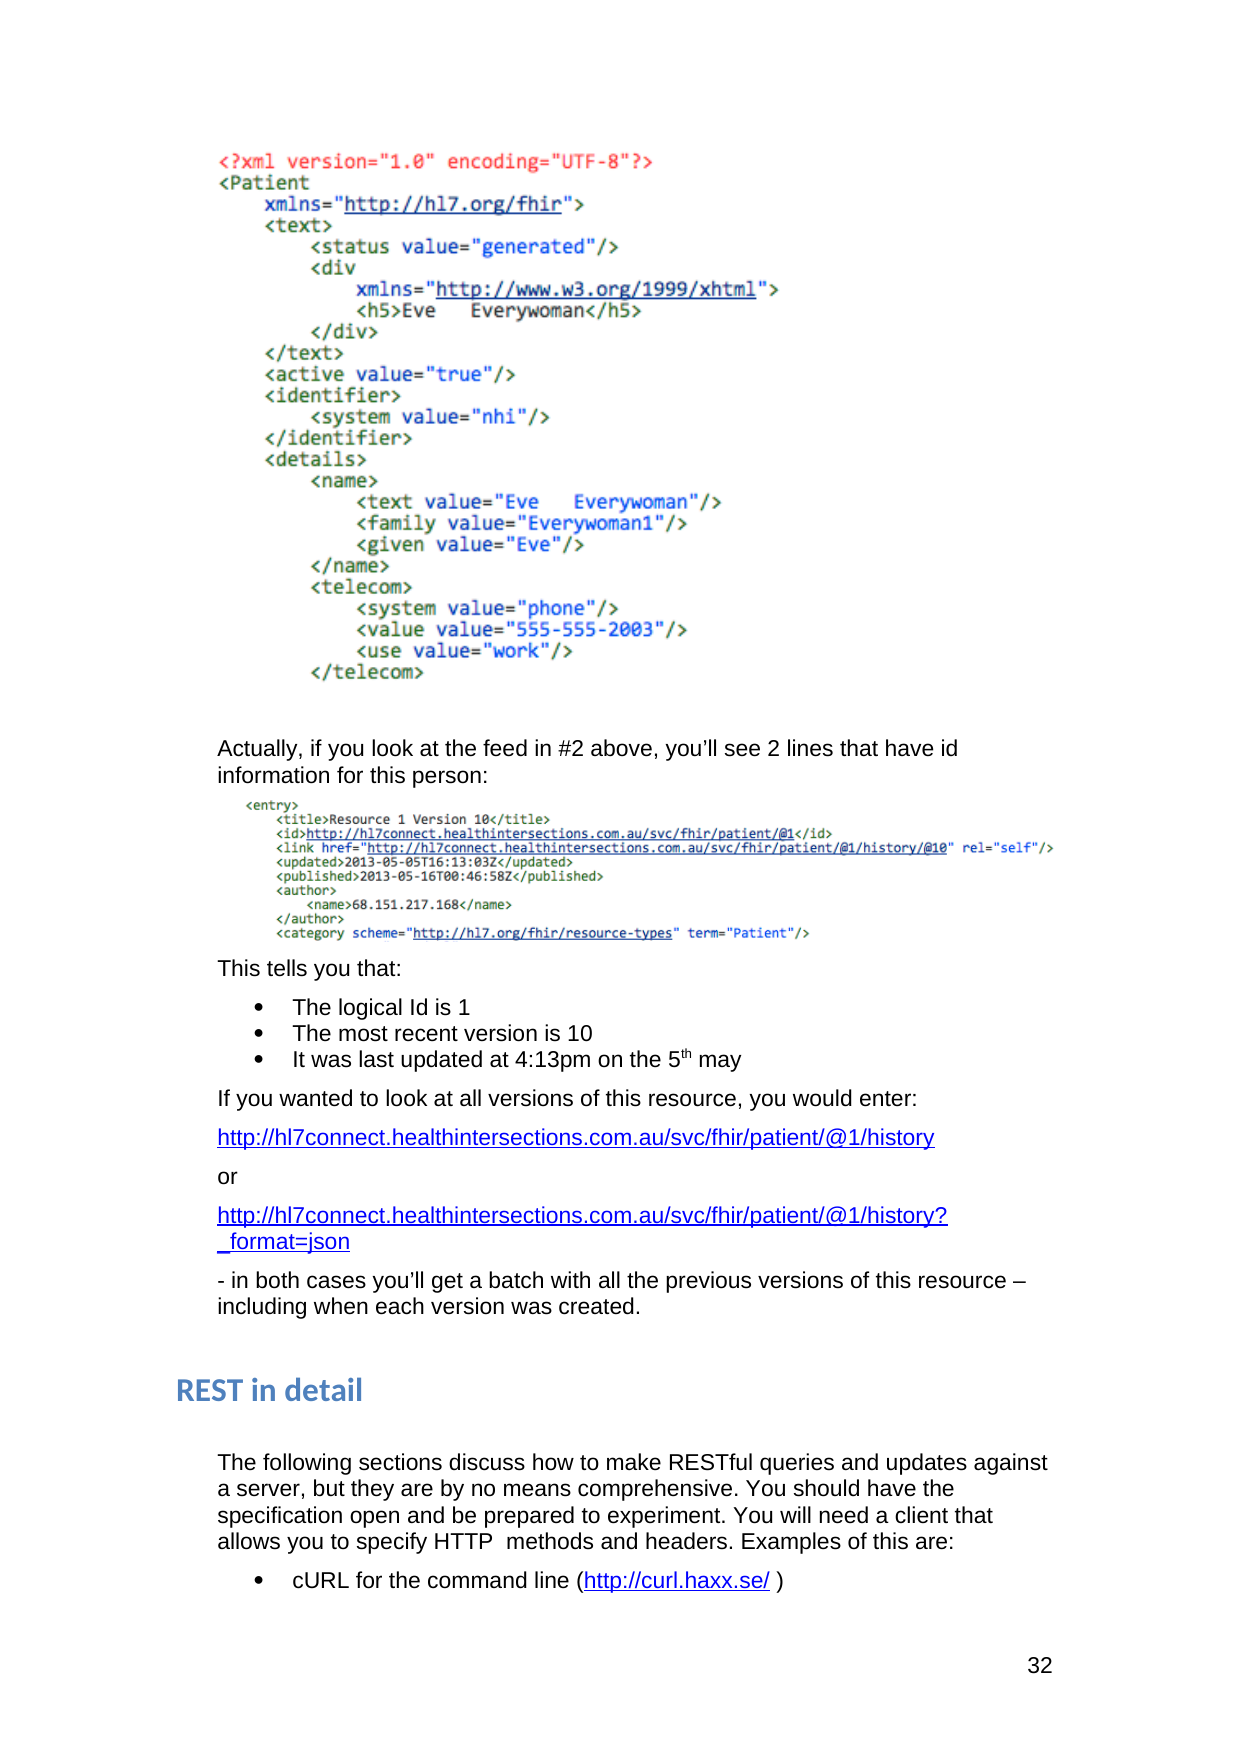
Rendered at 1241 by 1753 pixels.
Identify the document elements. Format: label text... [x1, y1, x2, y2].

text or [217, 1163, 1053, 1189]
list cURL for the command line (http://curl.haxx.se/ ) [254, 1567, 1053, 1593]
text This tells you that: [217, 954, 1053, 981]
picture [217, 150, 845, 684]
subtitle REST in detail [176, 1369, 1053, 1410]
list The most recent version is 10 [254, 1020, 1053, 1046]
text http://hl7connect.healthintersections.com.au/svc/fhir/patient/@1/history [217, 1124, 1053, 1150]
text Actually, if you look at the feed in #2 above, you’ll see 2 lines that have id information for this person: [217, 735, 1053, 788]
picture [217, 800, 1082, 942]
list It was last updated at 4:13pm on the 5th may [254, 1046, 1053, 1072]
list The logical Id is 1 [254, 993, 1053, 1020]
text The following sections discuss how to make RESTful queries and updates against a server, but they are by no means comprehensive. You should have the specification open and be prepared to experiment. You will need a client that allows you to specify HTTP methods and headers. Examples of this are: [217, 1449, 1053, 1554]
text http://hl7connect.healthintersections.com.au/svc/fhir/patient/@1/history?_format=json [217, 1202, 1053, 1254]
text If you wanted to look at all versions of this resource, you would enter: [217, 1085, 1053, 1111]
text - in both cases you’ll get a batch with all the previous versions of this resource – including when each version was created. [217, 1267, 1053, 1319]
